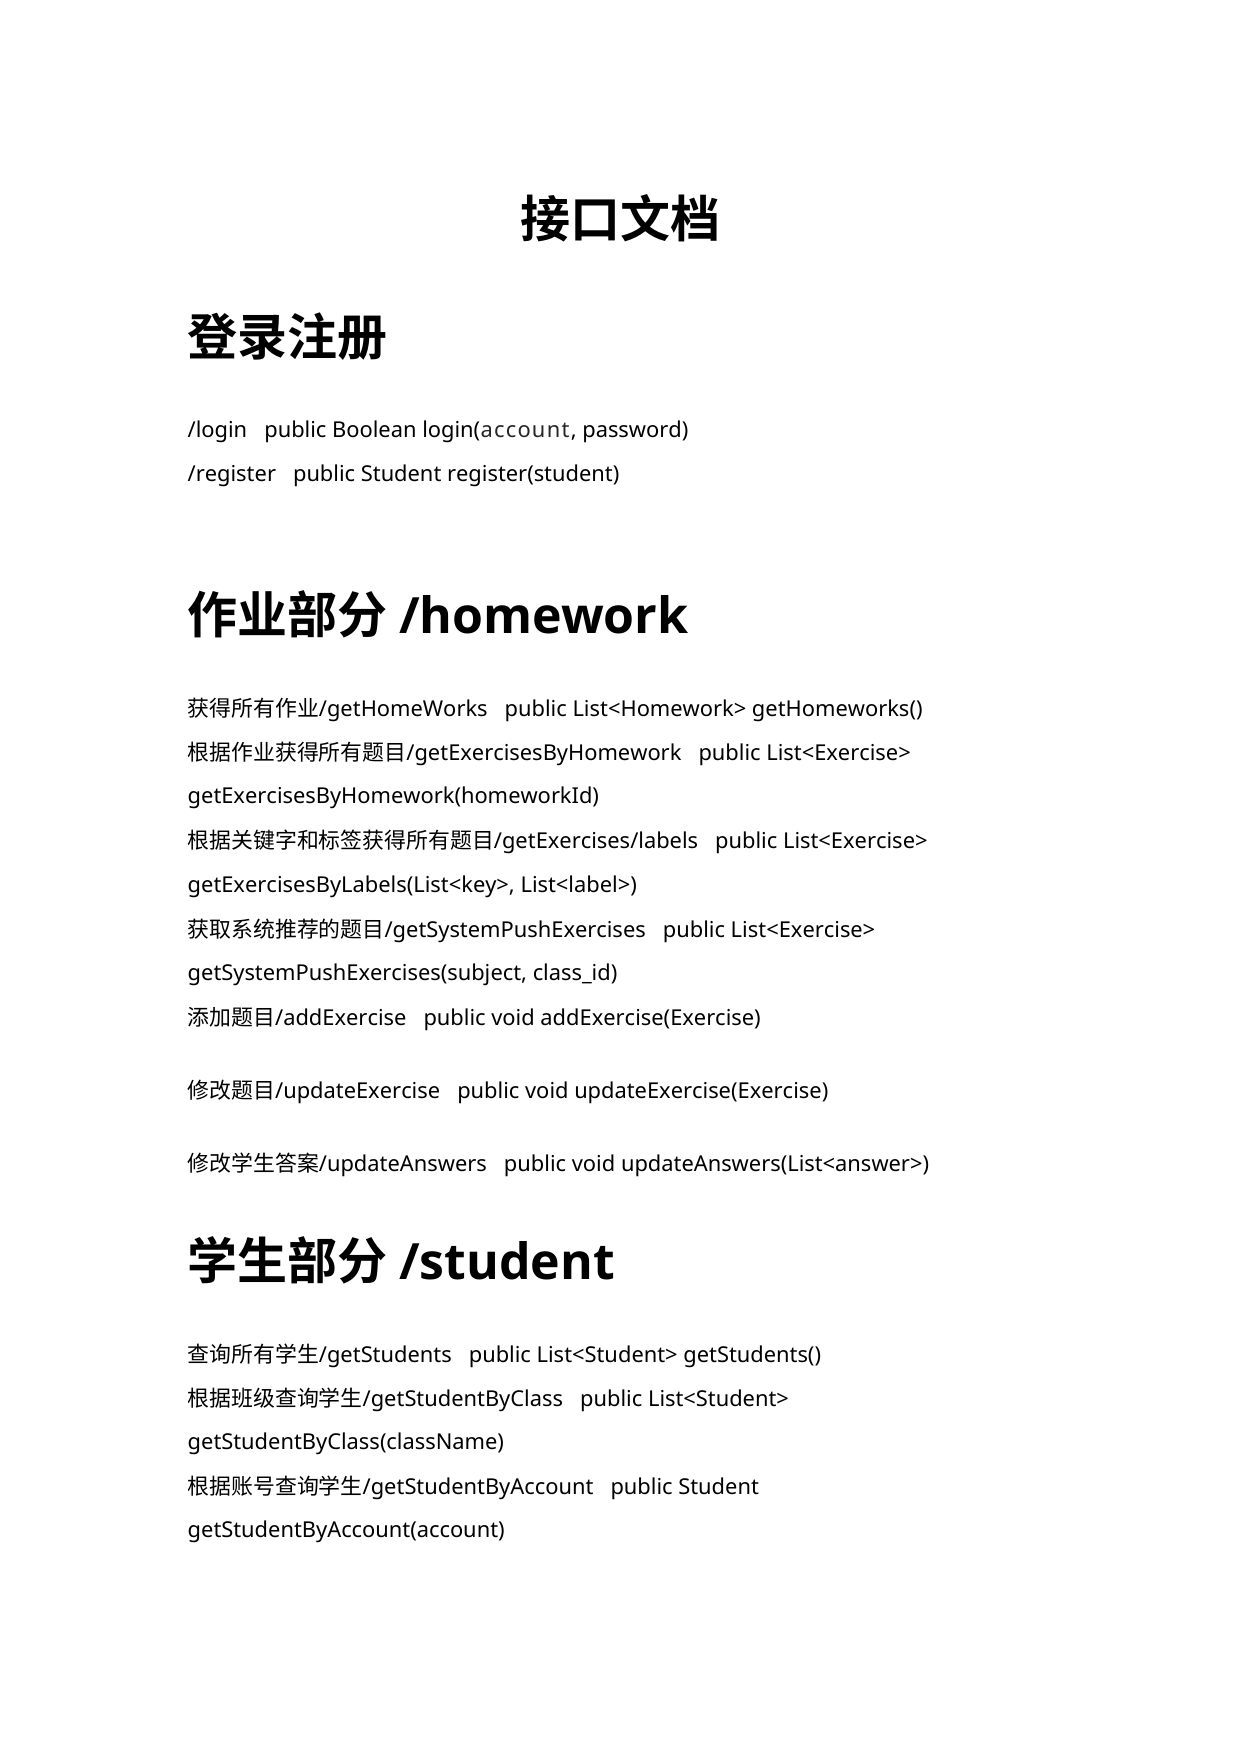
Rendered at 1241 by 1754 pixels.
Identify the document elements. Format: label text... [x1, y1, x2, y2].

text 修改学生答案/updateAnswers public void updateAnswers(List<answer>) [187, 1140, 1053, 1184]
text 添加题目/addExercise public void addExercise(Exercise) [187, 994, 1053, 1038]
text 根据作业获得所有题目/getExercisesByHomework public List<Exercise> getExercisesByHomework(homeworkId) [187, 729, 1053, 817]
text 修改题目/updateExercise public void updateExercise(Exercise) [187, 1067, 1053, 1111]
text 根据账号查询学生/getStudentByAccount public Student getStudentByAccount(account) [187, 1463, 1053, 1551]
text 根据关键字和标签获得所有题目/getExercises/labels public List<Exercise> getExercisesByLabels(List<key>, List<label>) [187, 817, 1053, 906]
text 根据班级查询学生/getStudentByClass public List<Student> getStudentByClass(className) [187, 1375, 1053, 1463]
text /register public Student register(student) [187, 451, 1053, 495]
subtitle 学生部分 /student [187, 1213, 1053, 1301]
text 获得所有作业/getHomeWorks public List<Homework> getHomeworks() [187, 685, 1053, 729]
subtitle 作业部分 /homework [187, 568, 1053, 656]
text /login public Boolean login(account, password) [187, 407, 1053, 451]
subtitle 登录注册 [187, 289, 1053, 377]
subtitle 接口文档 [187, 172, 1053, 260]
text 查询所有学生/getStudents public List<Student> getStudents() [187, 1331, 1053, 1375]
text 获取系统推荐的题目/getSystemPushExercises public List<Exercise> getSystemPushExercises(subject, class_id) [187, 906, 1053, 994]
